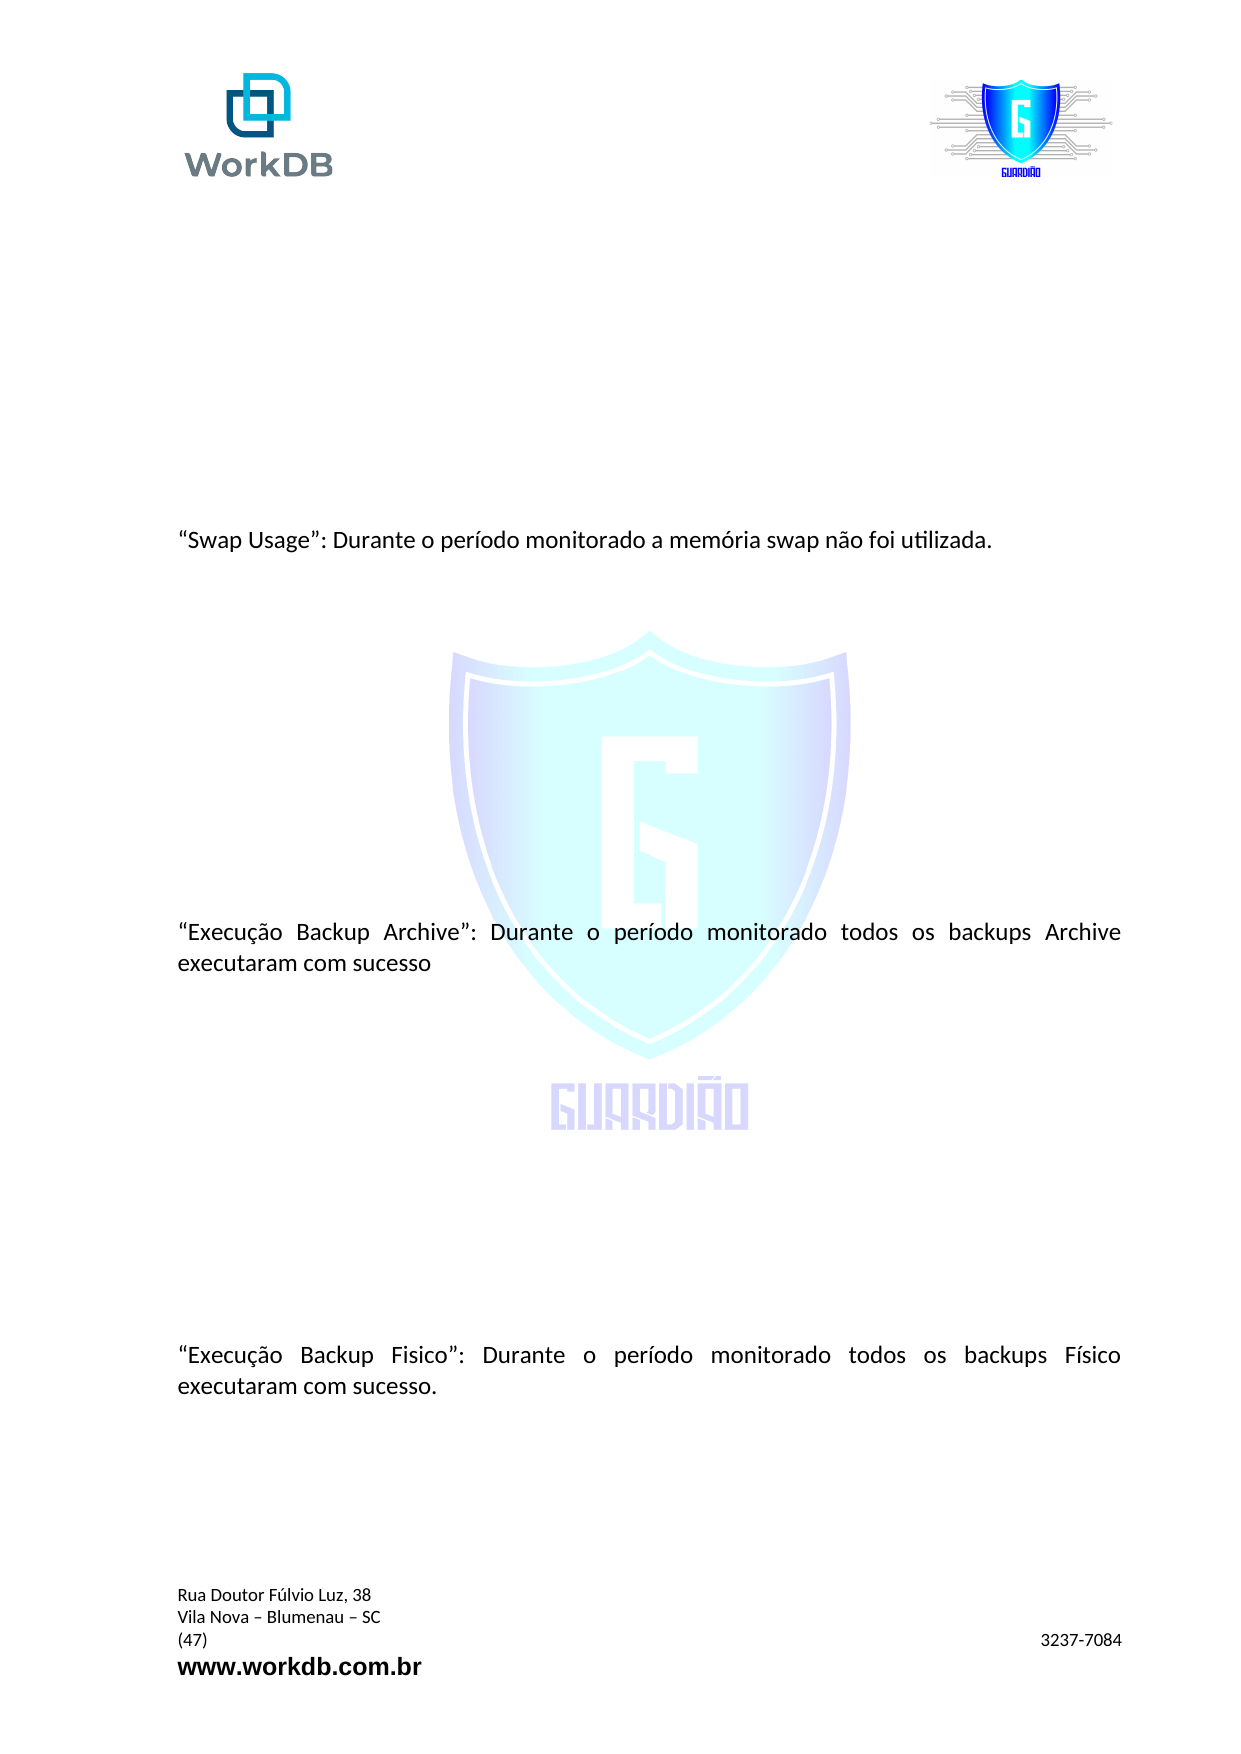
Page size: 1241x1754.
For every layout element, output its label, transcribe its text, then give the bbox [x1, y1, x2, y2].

text “Execução Backup Archive”: Durante o período monitorado todos os backups Archive executaram com sucesso [177, 917, 1122, 978]
picture [184, 73, 333, 177]
text “Execução Backup Fisico”: Durante o período monitorado todos os backups Físico executaram com sucesso. [177, 1339, 1122, 1401]
picture [929, 80, 1113, 177]
text “Swap Usage”: Durante o período monitorado a memória swap não foi utilizada. [177, 524, 1122, 555]
